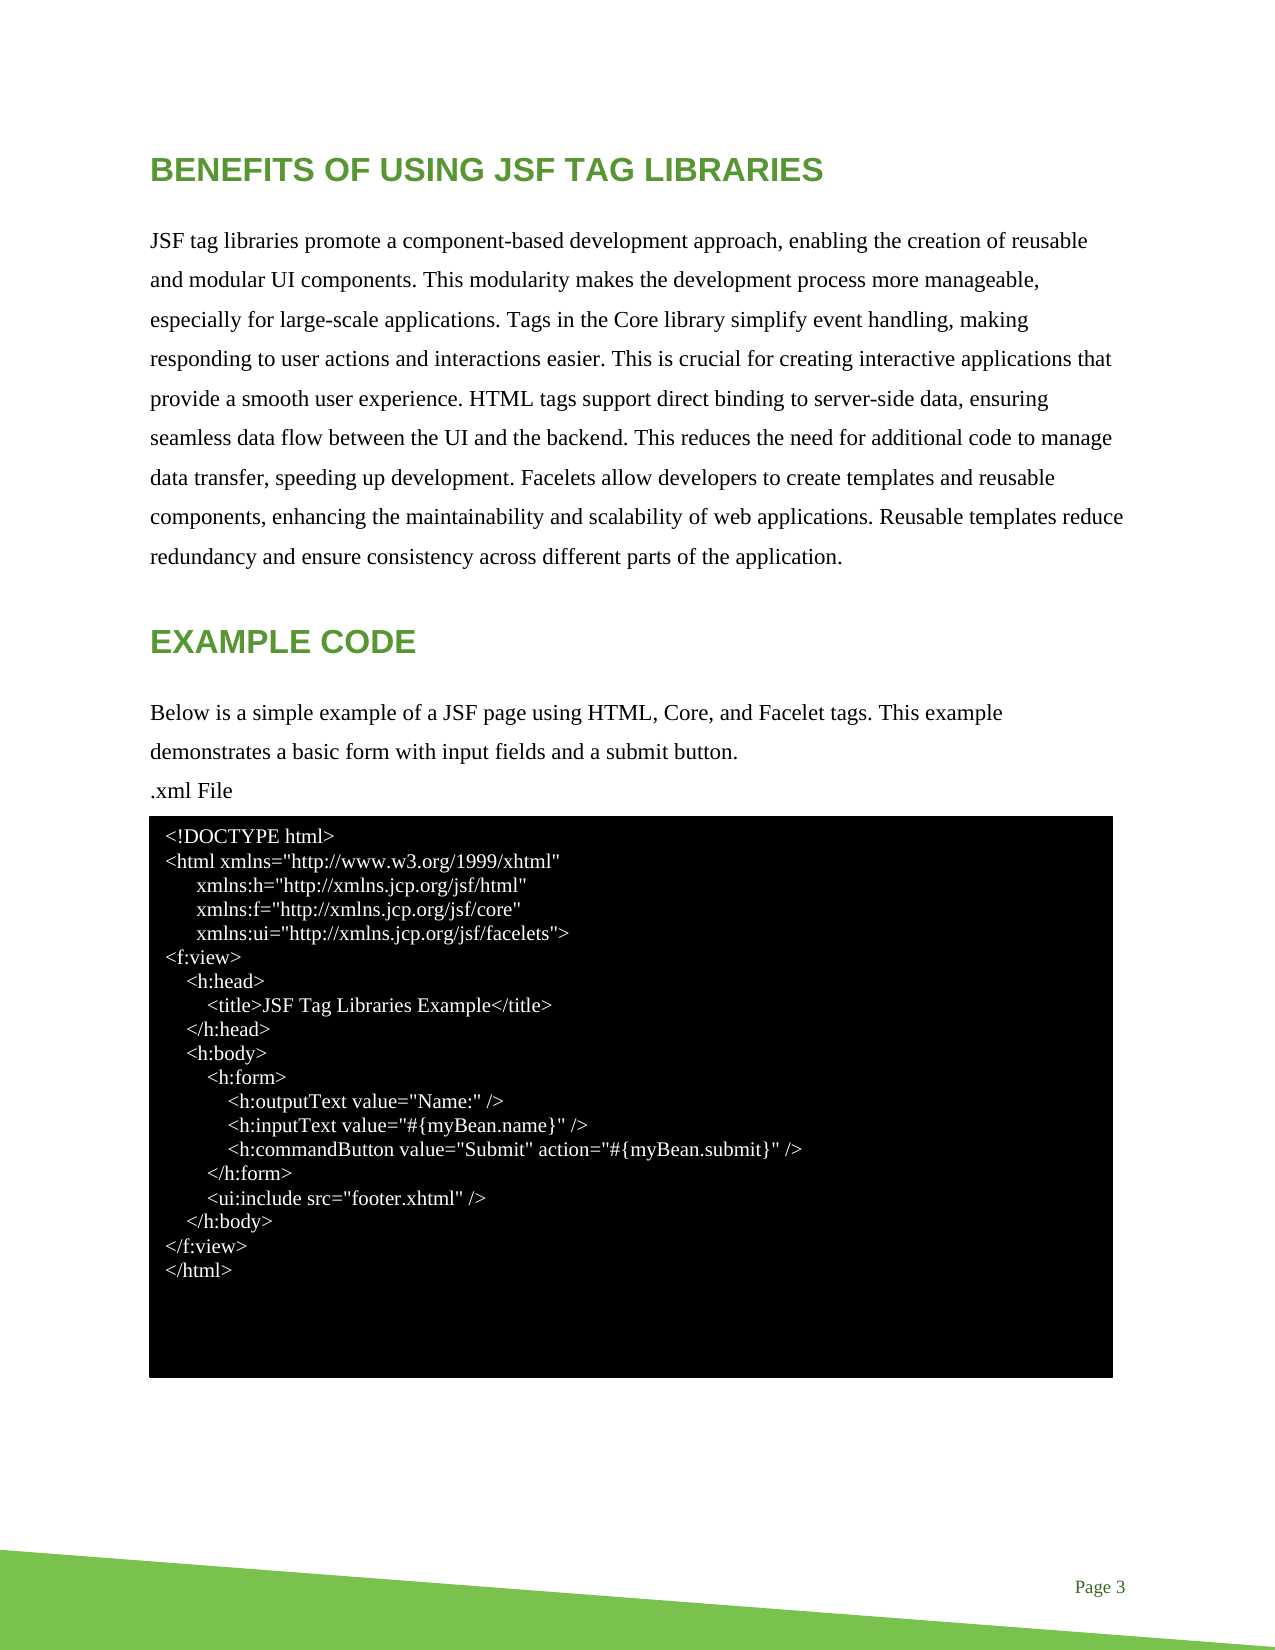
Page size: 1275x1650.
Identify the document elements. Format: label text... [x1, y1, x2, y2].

text Example Code [150, 622, 1125, 660]
text JSF tag libraries promote a component-based development approach, enabling the creation of reusable and modular UI components. This modularity makes the development process more manageable, especially for large-scale applications. Tags in the Core library simplify event handling, making responding to user actions and interactions easier. This is crucial for creating interactive applications that provide a smooth user experience. HTML tags support direct binding to server-side data, ensuring seamless data flow between the UI and the backend. This reduces the need for additional code to manage data transfer, speeding up development. Facelets allow developers to create templates and reusable components, enhancing the maintainability and scalability of web applications. Reusable templates reduce redundancy and ensure consistency across different parts of the application. [150, 227, 1125, 569]
text .xml File [150, 777, 1125, 804]
text Below is a simple example of a JSF page using HTML, Core, and Facelet tags. This example demonstrates a basic form with input fields and a submit button. [150, 698, 1125, 764]
text Benefits of Using JSF Tag Libraries [150, 150, 1125, 188]
